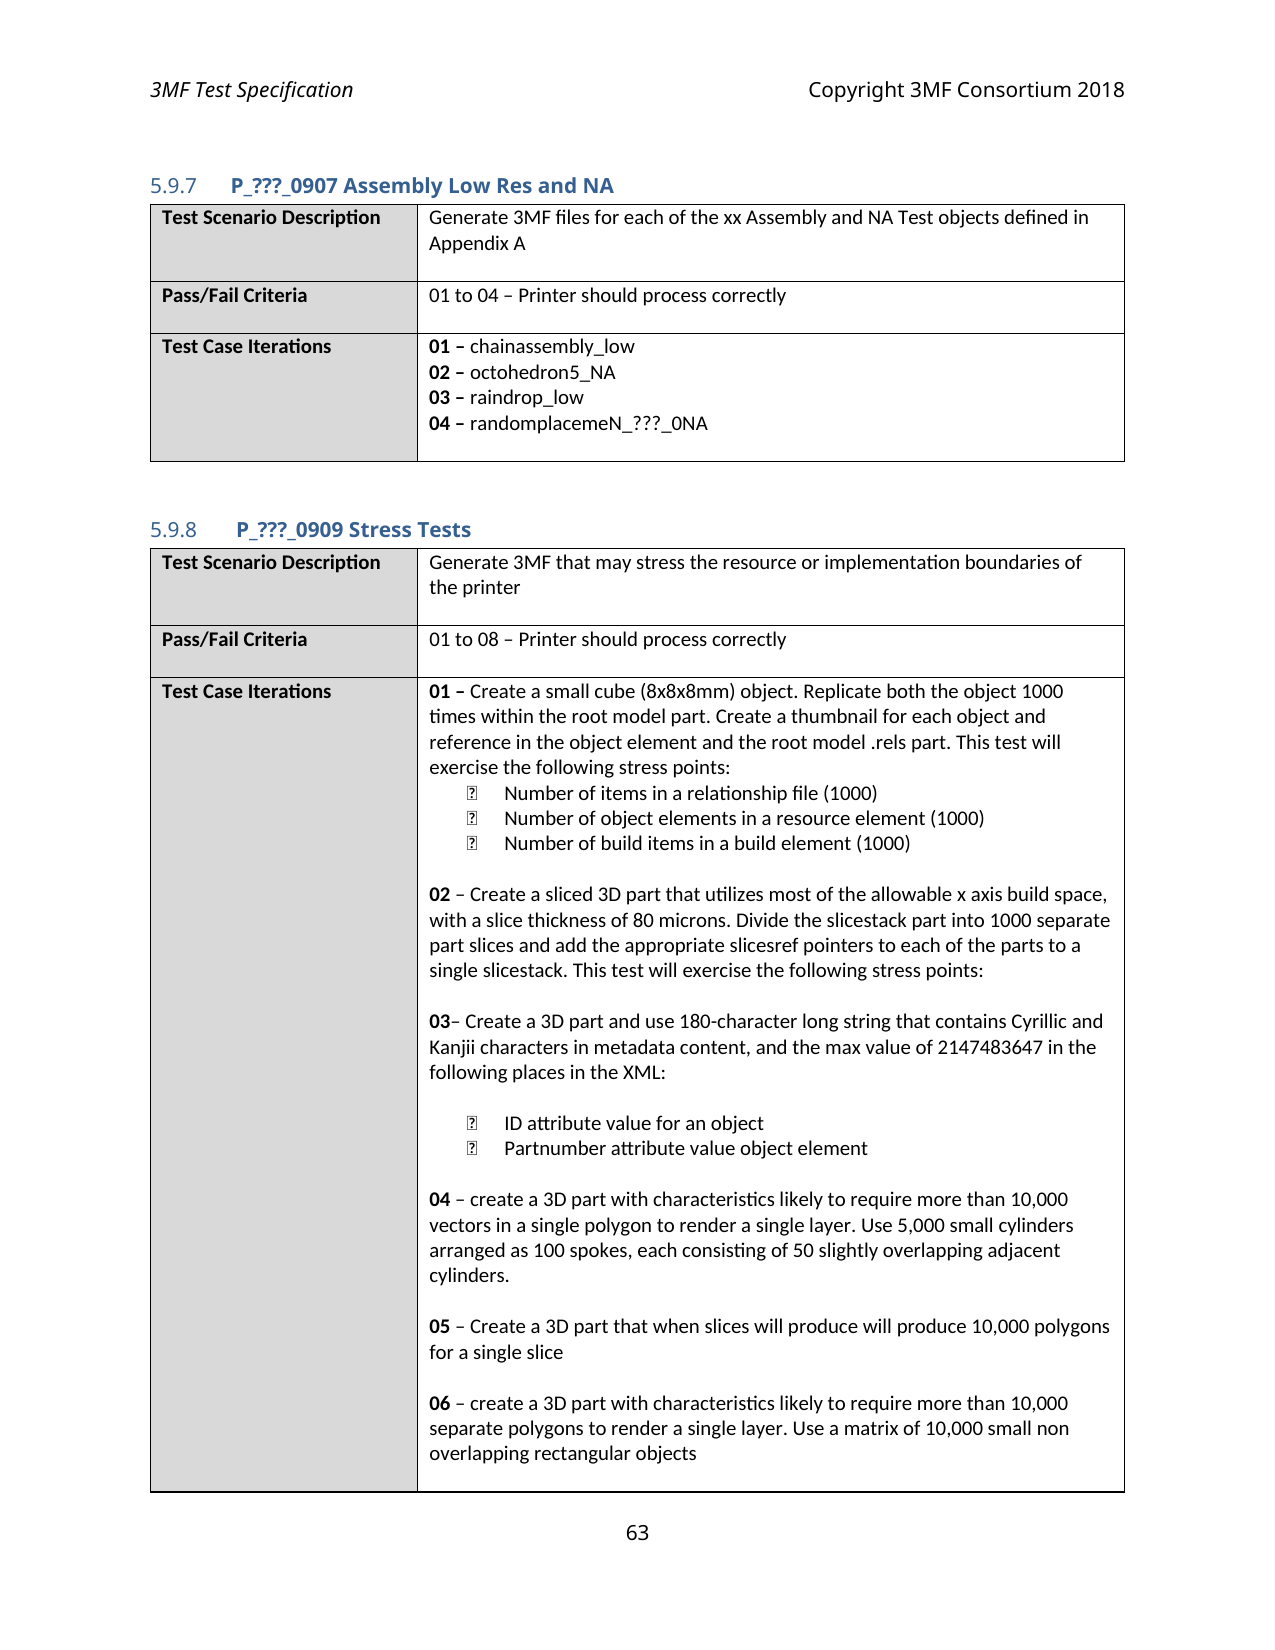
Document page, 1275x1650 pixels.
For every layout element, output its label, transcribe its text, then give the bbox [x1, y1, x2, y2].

subtitle P_???_0907 Assembly Low Res and NA [150, 171, 1125, 199]
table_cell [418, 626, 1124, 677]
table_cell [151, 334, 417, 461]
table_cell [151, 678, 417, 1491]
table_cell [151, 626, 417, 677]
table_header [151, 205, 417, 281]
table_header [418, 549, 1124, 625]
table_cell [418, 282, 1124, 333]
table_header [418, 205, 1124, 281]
subtitle P_???_0909 Stress Tests [150, 515, 1125, 544]
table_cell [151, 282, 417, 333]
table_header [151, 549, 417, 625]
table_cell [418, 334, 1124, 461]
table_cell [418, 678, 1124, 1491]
